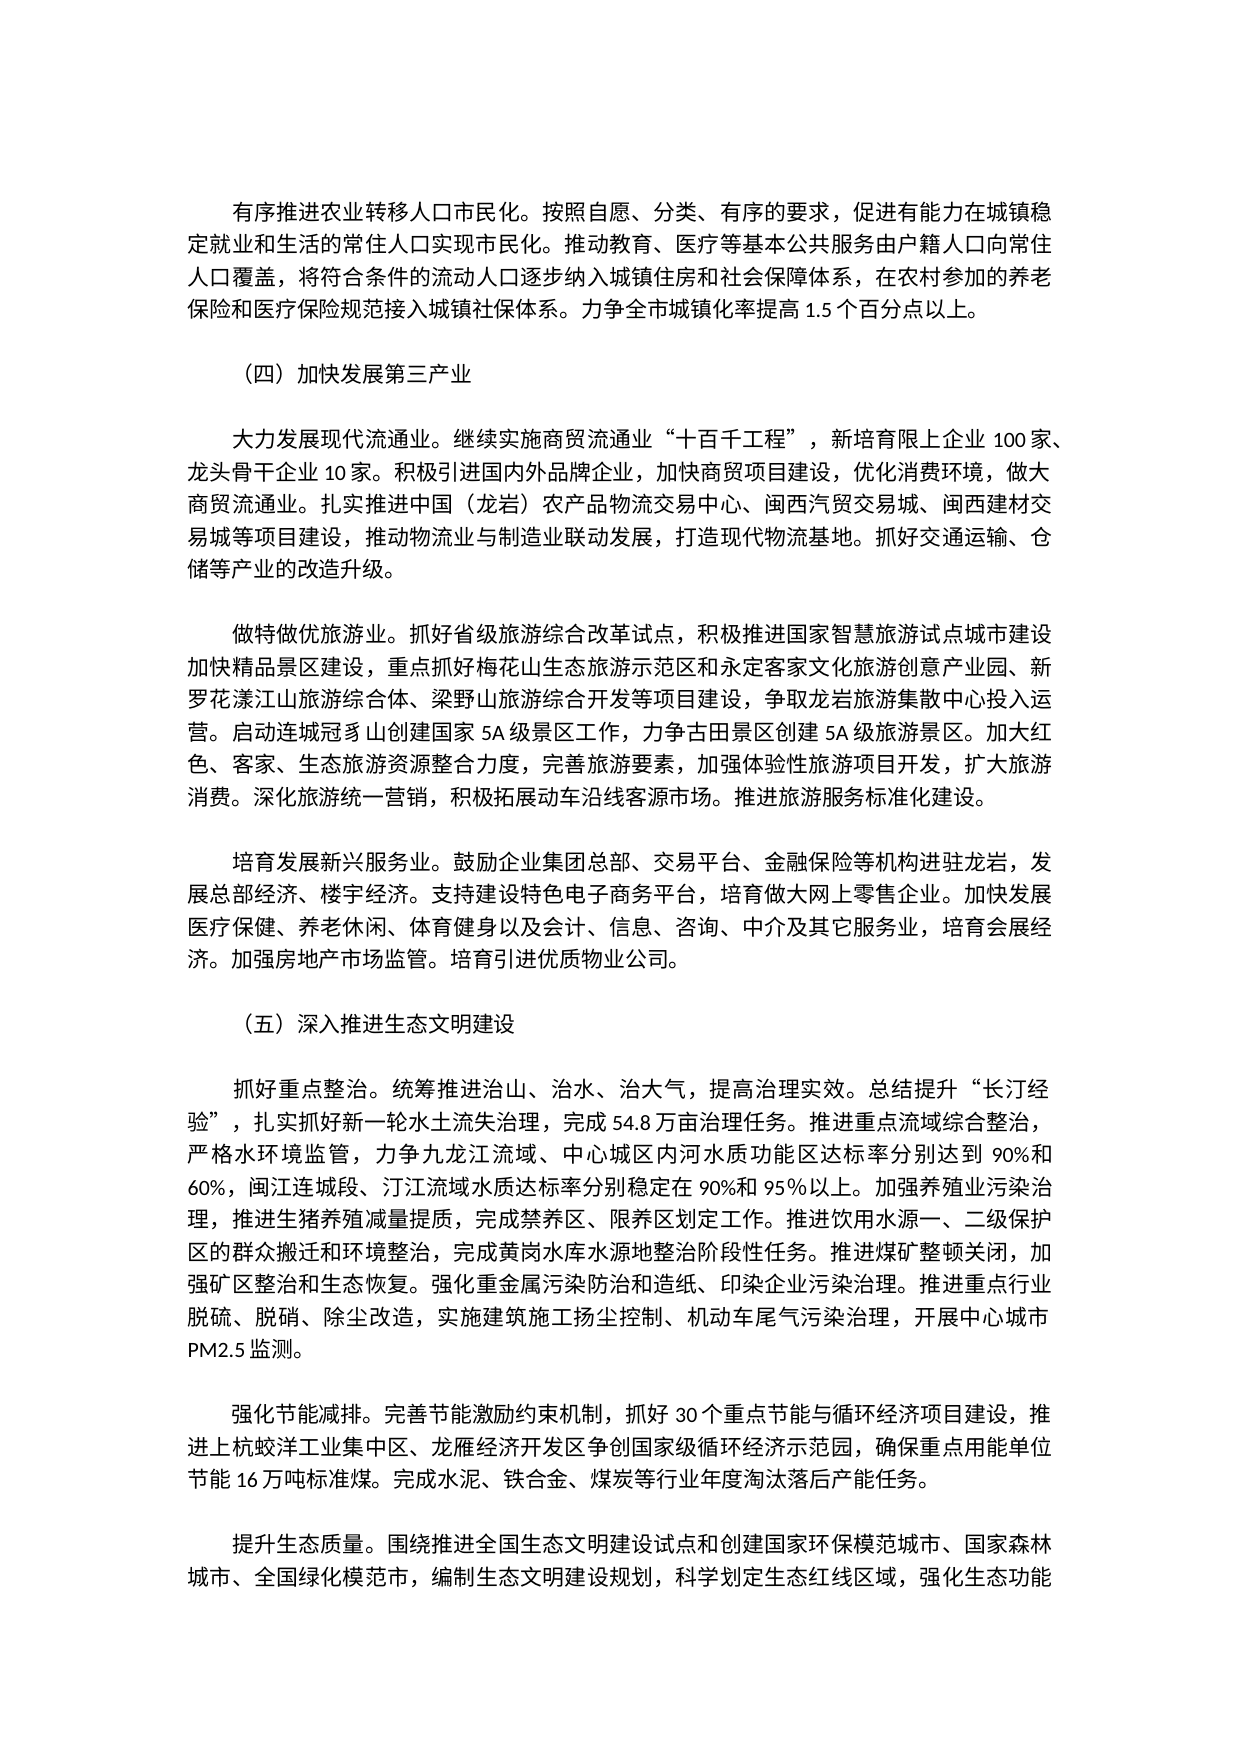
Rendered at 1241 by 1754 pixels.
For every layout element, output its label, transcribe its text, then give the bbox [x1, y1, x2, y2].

text 抓好重点整治。统筹推进治山、治水、治大气，提高治理实效。总结提升“长汀经验”，扎实抓好新一轮水土流失治理，完成54.8万亩治理任务。推进重点流域综合整治，严格水环境监管，力争九龙江流域、中心城区内河水质功能区达标率分别达到90%和60%，闽江连城段、汀江流域水质达标率分别稳定在90%和95％以上。加强养殖业污染治理，推进生猪养殖减量提质，完成禁养区、限养区划定工作。推进饮用水源一、二级保护区的群众搬迁和环境整治，完成黄岗水库水源地整治阶段性任务。推进煤矿整顿关闭，加强矿区整治和生态恢复。强化重金属污染防治和造纸、印染企业污染治理。推进重点行业脱硫、脱硝、除尘改造，实施建筑施工扬尘控制、机动车尾气污染治理，开展中心城市PM2.5监测。 [187, 1072, 1053, 1364]
text （四）加快发展第三产业 [187, 357, 1053, 389]
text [187, 1527, 1053, 1592]
text 强化节能减排。完善节能激励约束机制，抓好30个重点节能与循环经济项目建设，推进上杭蛟洋工业集中区、龙雁经济开发区争创国家级循环经济示范园，确保重点用能单位节能16万吨标准煤。完成水泥、铁合金、煤炭等行业年度淘汰落后产能任务。 [187, 1397, 1053, 1494]
text 大力发展现代流通业。继续实施商贸流通业“十百千工程”，新培育限上企业100家、龙头骨干企业10家。积极引进国内外品牌企业，加快商贸项目建设，优化消费环境，做大商贸流通业。扎实推进中国（龙岩）农产品物流交易中心、闽西汽贸交易城、闽西建材交易城等项目建设，推动物流业与制造业联动发展，打造现代物流基地。抓好交通运输、仓储等产业的改造升级。 [187, 422, 1053, 584]
text 培育发展新兴服务业。鼓励企业集团总部、交易平台、金融保险等机构进驻龙岩，发展总部经济、楼宇经济。支持建设特色电子商务平台，培育做大网上零售企业。加快发展医疗保健、养老休闲、体育健身以及会计、信息、咨询、中介及其它服务业，培育会展经济。加强房地产市场监管。培育引进优质物业公司。 [187, 844, 1053, 974]
text （五）深入推进生态文明建设 [187, 1007, 1053, 1039]
text 有序推进农业转移人口市民化。按照自愿、分类、有序的要求，促进有能力在城镇稳定就业和生活的常住人口实现市民化。推动教育、医疗等基本公共服务由户籍人口向常住人口覆盖，将符合条件的流动人口逐步纳入城镇住房和社会保障体系，在农村参加的养老保险和医疗保险规范接入城镇社保体系。力争全市城镇化率提高1.5个百分点以上。 [187, 194, 1053, 324]
text 做特做优旅游业。抓好省级旅游综合改革试点，积极推进国家智慧旅游试点城市建设。加快精品景区建设，重点抓好梅花山生态旅游示范区和永定客家文化旅游创意产业园、新罗花漾江山旅游综合体、梁野山旅游综合开发等项目建设，争取龙岩旅游集散中心投入运营。启动连城冠豸山创建国家5A级景区工作，力争古田景区创建5A级旅游景区。加大红色、客家、生态旅游资源整合力度，完善旅游要素，加强体验性旅游项目开发，扩大旅游消费。深化旅游统一营销，积极拓展动车沿线客源市场。推进旅游服务标准化建设。 [187, 617, 1053, 812]
